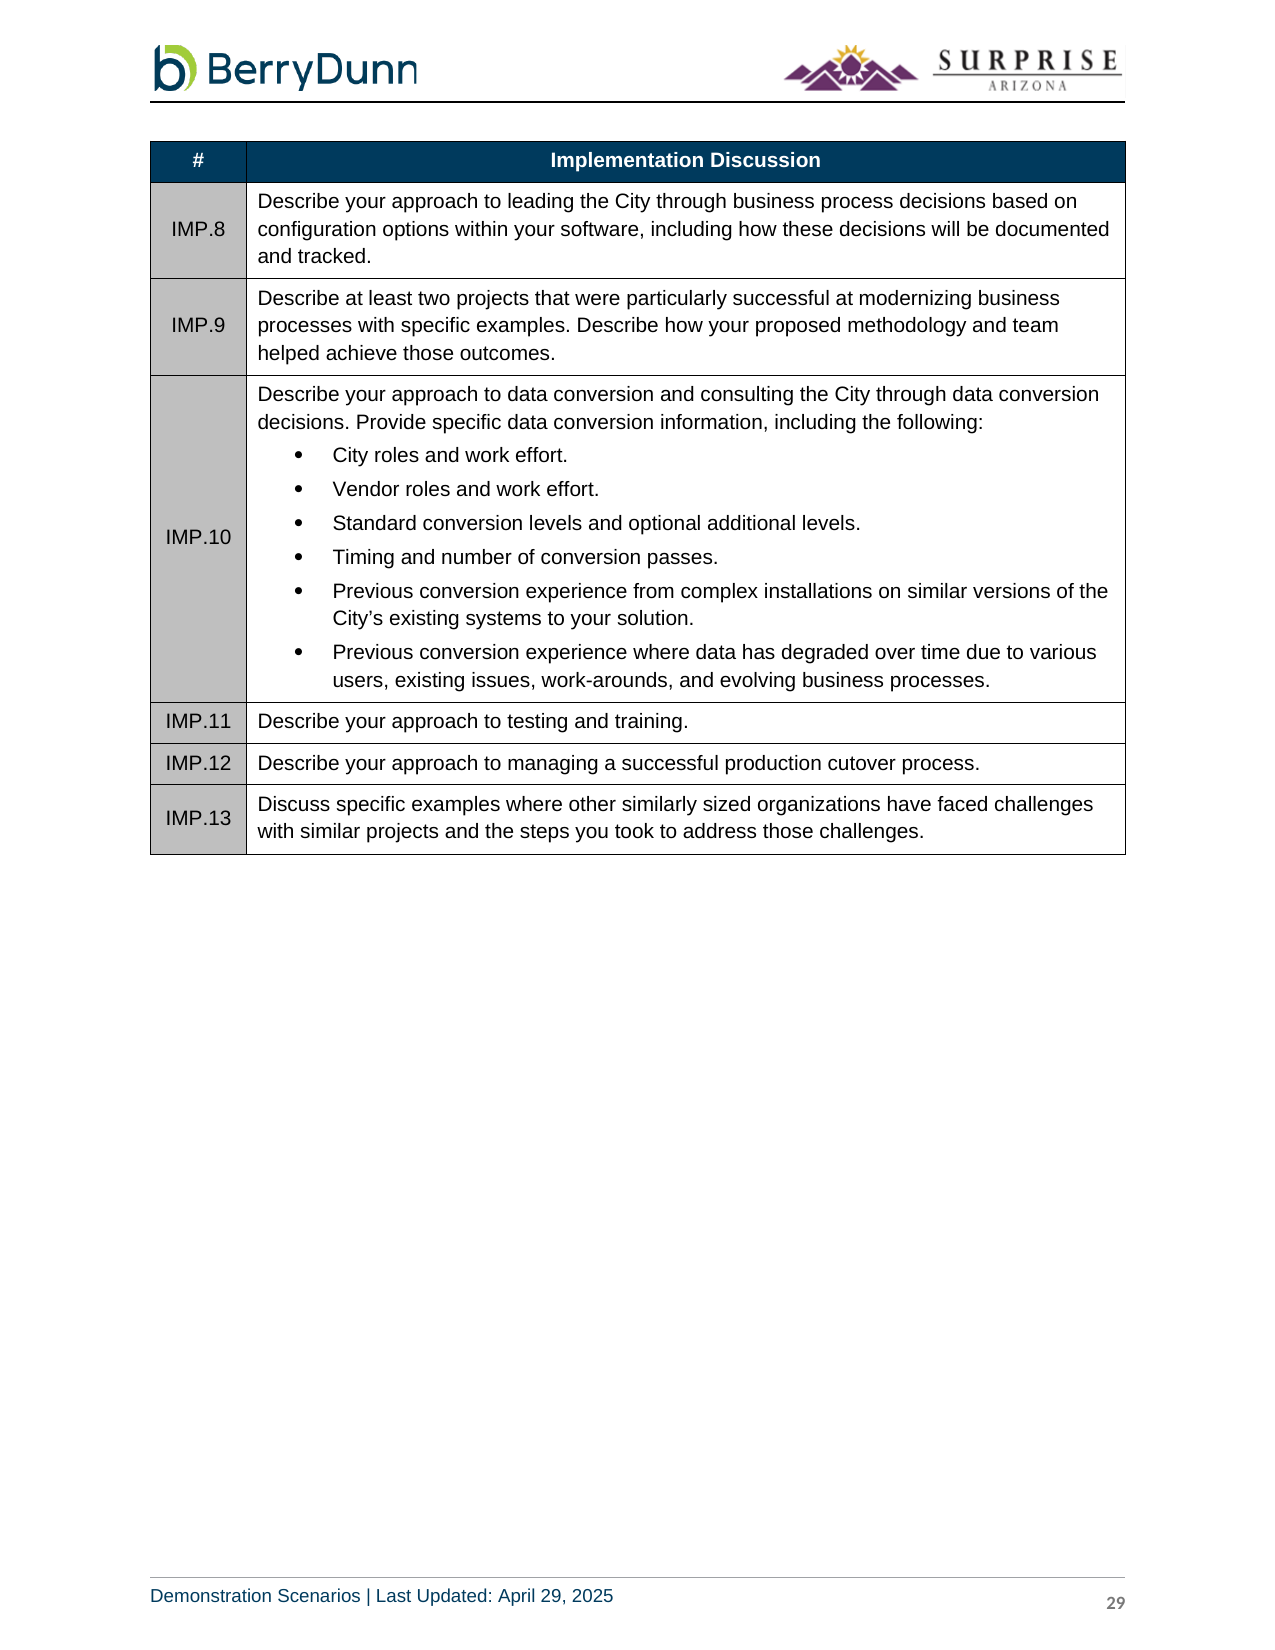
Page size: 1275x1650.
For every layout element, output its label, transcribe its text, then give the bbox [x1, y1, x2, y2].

table_header Implementation Discussion [247, 142, 1125, 182]
table_cell IMP.11 [151, 703, 246, 743]
picture [769, 45, 1127, 98]
table_cell IMP.13 [151, 785, 246, 854]
table_header # [151, 142, 246, 182]
table_cell Describe your approach to testing and training. [247, 703, 1125, 743]
table_cell Describe your approach to leading the City through business process decisions based on configuration options within your software, including how these decisions will be documented and tracked. [247, 183, 1125, 278]
table_cell IMP.10 [151, 376, 246, 702]
table_cell Describe your approach to managing a successful production cutover process. [247, 744, 1125, 784]
table_cell IMP.8 [151, 183, 246, 278]
table_cell IMP.12 [151, 744, 246, 784]
table_cell IMP.9 [151, 279, 246, 375]
table_cell Describe at least two projects that were particularly successful at modernizing business processes with specific examples. Describe how your proposed methodology and team helped achieve those outcomes. [247, 279, 1125, 375]
table_cell Describe your approach to data conversion and consulting the City through data conversion decisions. Provide specific data conversion information, including the following: City roles and work effort. Vendor roles and work effort. Standard conversion levels and optional additional levels. Timing and number of conversion passes. Previous conversion experience from complex installations on similar versions of the City’s existing systems to your solution. Previous conversion experience where data has degraded over time due to various users, existing issues, work-arounds, and evolving business processes. [247, 376, 1125, 702]
table_cell Discuss specific examples where other similarly sized organizations have faced challenges with similar projects and the steps you took to address those challenges. [247, 785, 1125, 854]
